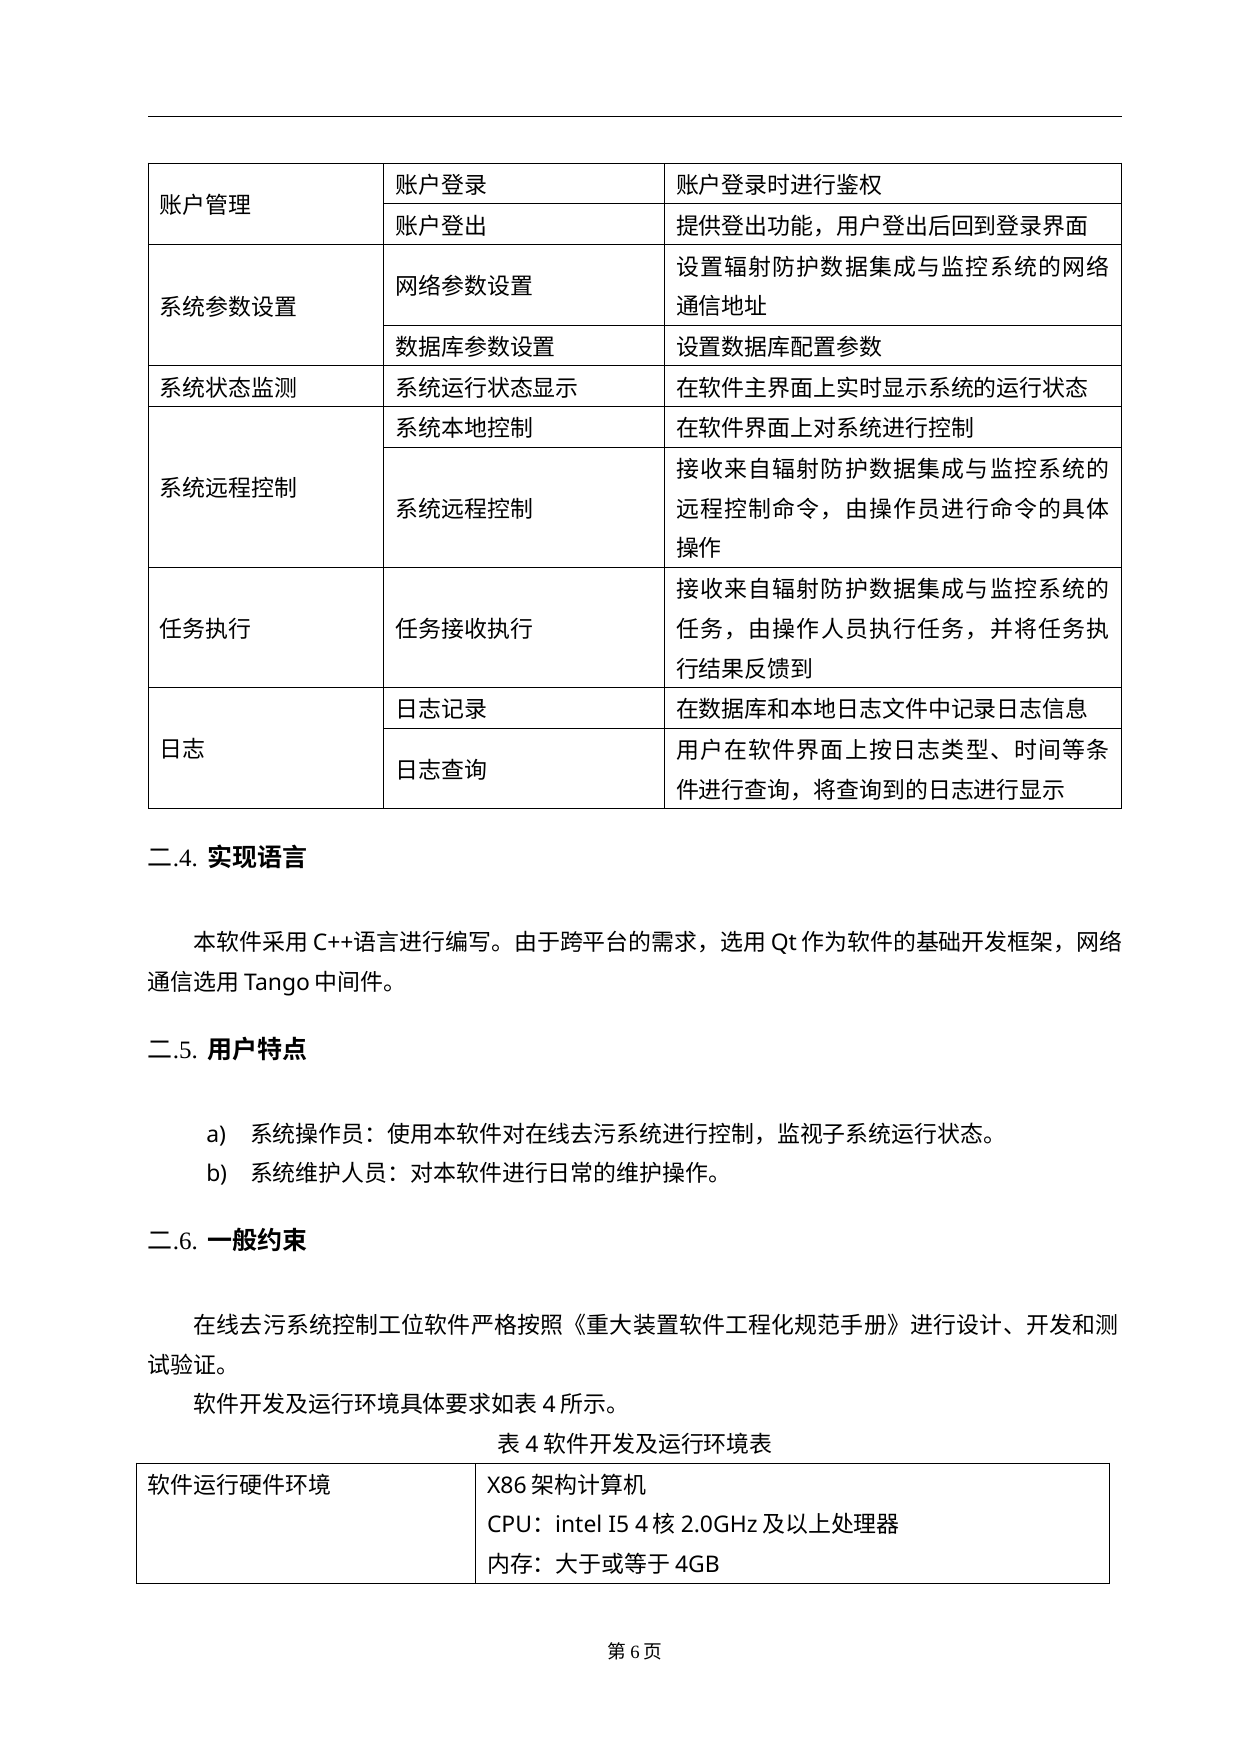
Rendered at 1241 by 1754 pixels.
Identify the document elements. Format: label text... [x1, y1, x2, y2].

table_cell 在软件主界面上实时显示系统的运行状态 [665, 366, 1121, 406]
table_cell 系统状态监测 [149, 366, 383, 406]
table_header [476, 1464, 1109, 1583]
table_cell 在数据库和本地日志文件中记录日志信息 [665, 688, 1121, 728]
table_cell 网络参数设置 [384, 245, 664, 324]
table_cell 日志 [149, 688, 383, 808]
subtitle 一般约束 [148, 1219, 1122, 1258]
table_cell 接收来自辐射防护数据集成与监控系统的远程控制命令，由操作员进行命令的具体操作 [665, 448, 1121, 567]
table_cell 日志查询 [384, 729, 664, 808]
table_cell 日志记录 [384, 688, 664, 728]
table_cell 设置数据库配置参数 [665, 326, 1121, 365]
text 软件开发及运行环境具体要求如表 4所示。 [148, 1383, 1122, 1423]
table_cell 系统参数设置 [149, 245, 383, 365]
table_cell 账户管理 [149, 164, 383, 244]
table_cell 任务执行 [149, 568, 383, 687]
table_cell 账户登录 [384, 164, 664, 203]
table_cell 用户在软件界面上按日志类型、时间等条件进行查询，将查询到的日志进行显示 [665, 729, 1121, 808]
table_cell 账户登出 [384, 204, 664, 244]
table_header 软件运行硬件环境 [137, 1464, 475, 1583]
table_cell 数据库参数设置 [384, 326, 664, 365]
table_cell 账户登录时进行鉴权 [665, 164, 1121, 203]
table_cell 提供登出功能，用户登出后回到登录界面 [665, 204, 1121, 244]
list 系统操作员：使用本软件对在线去污系统进行控制，监视子系统运行状态。 [206, 1112, 1122, 1152]
text 表 4 软件开发及运行环境表 [148, 1423, 1122, 1462]
text 本软件采用C++语言进行编写。由于跨平台的需求，选用Qt作为软件的基础开发框架，网络通信选用Tango中间件。 [148, 921, 1122, 1000]
table_cell 任务接收执行 [384, 568, 664, 687]
table_cell 系统本地控制 [384, 407, 664, 447]
table_cell 设置辐射防护数据集成与监控系统的网络通信地址 [665, 245, 1121, 324]
subtitle 用户特点 [148, 1027, 1122, 1067]
text 在线去污系统控制工位软件严格按照《重大装置软件工程化规范手册》进行设计、开发和测试验证。 [148, 1304, 1122, 1383]
table_cell 接收来自辐射防护数据集成与监控系统的任务，由操作人员执行任务，并将任务执行结果反馈到 [665, 568, 1121, 687]
table_cell 系统远程控制 [384, 448, 664, 567]
table_cell 在软件界面上对系统进行控制 [665, 407, 1121, 447]
table_cell 系统运行状态显示 [384, 366, 664, 406]
subtitle 实现语言 [148, 836, 1122, 876]
table_cell 系统远程控制 [149, 407, 383, 567]
list 系统维护人员：对本软件进行日常的维护操作。 [206, 1152, 1122, 1192]
